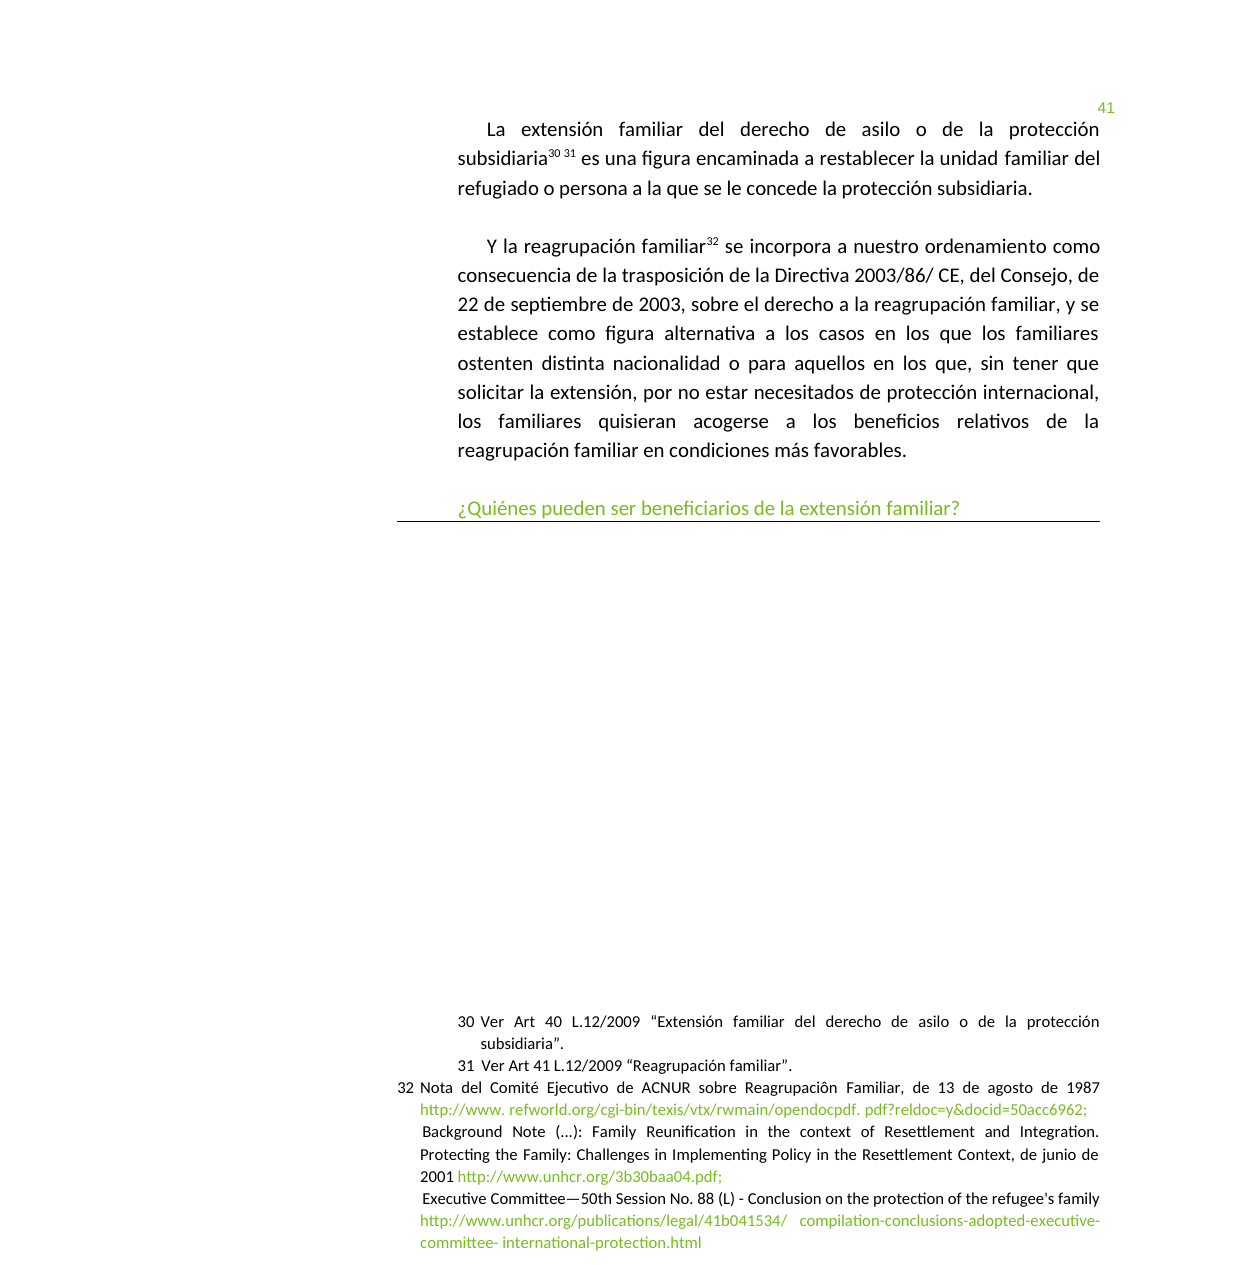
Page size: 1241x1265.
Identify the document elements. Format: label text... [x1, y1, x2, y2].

text La extensión familiar del derecho de asilo o de la protección subsidiaria es una figura encaminada a restablecer la unidad familiar del refugiado o persona a la que se le concede la protección subsidiaria. [457, 116, 1100, 200]
text ¿Quiénes pueden ser beneficiarios de la extensión familiar? [397, 496, 1100, 521]
text Y la reagrupación familiar se incorpora a nuestro ordenamiento como consecuencia de la trasposición de la Directiva 2003/86/ CE, del Consejo, de 22 de septiembre de 2003, sobre el derecho a la reagrupación familiar, y se establece como figura alternativa a los casos en los que los familiares ostenten distinta nacionalidad o para aquellos en los que, sin tener que solicitar la extensión, por no estar necesitados de protección internacional, los familiares quisieran acogerse a los beneficios relativos de la reagrupación familiar en condiciones más favorables. [457, 233, 1100, 463]
